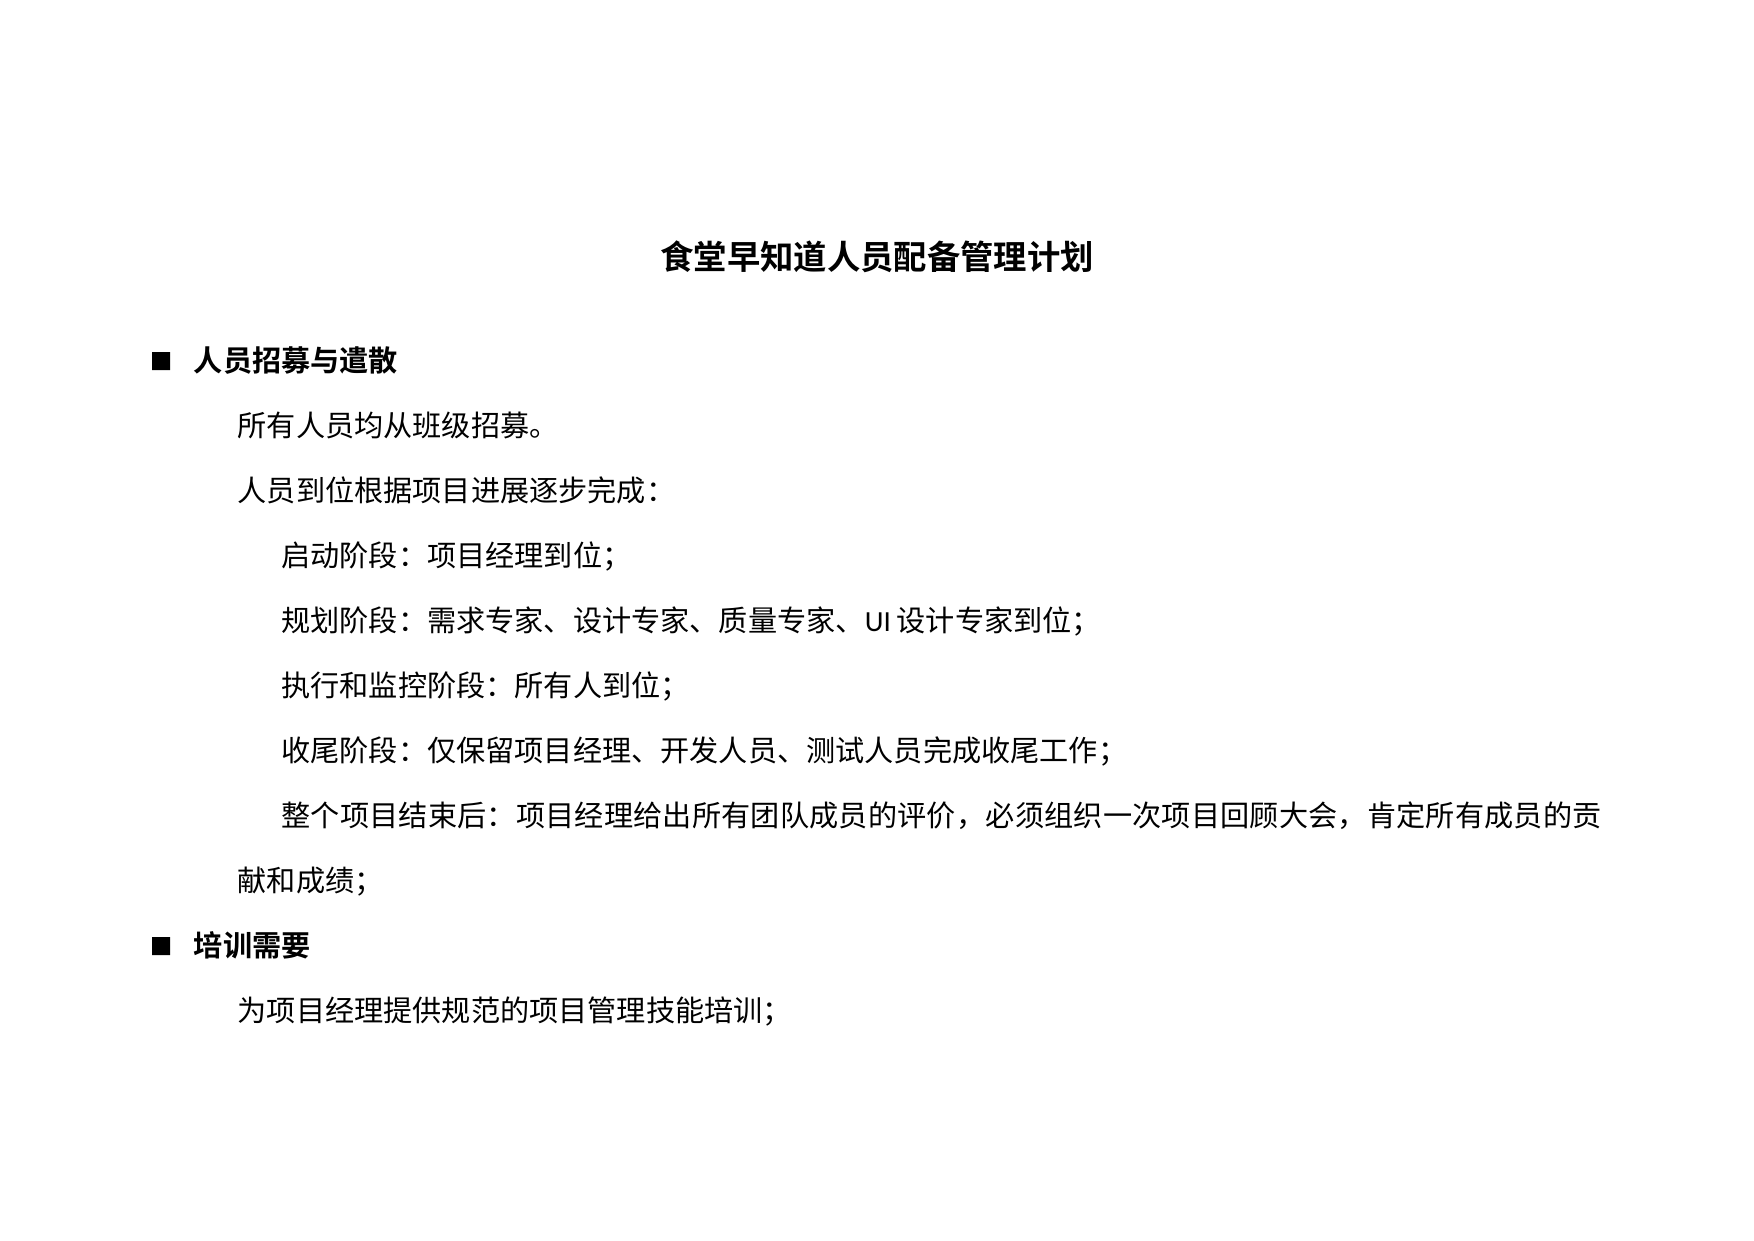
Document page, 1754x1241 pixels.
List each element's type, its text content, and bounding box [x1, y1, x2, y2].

text 整个项目结束后：项目经理给出所有团队成员的评价，必须组织一次项目回顾大会，肯定所有成员的贡献和成绩； [237, 781, 1604, 911]
text 执行和监控阶段：所有人到位； [237, 651, 1604, 716]
text 人员到位根据项目进展逐步完成： [237, 456, 1604, 521]
text 启动阶段：项目经理到位； [237, 521, 1604, 586]
text 为项目经理提供规范的项目管理技能培训； [237, 976, 1604, 1041]
list 培训需要 [150, 911, 1604, 976]
text 所有人员均从班级招募。 [237, 391, 1604, 456]
list 人员招募与遣散 [150, 326, 1604, 391]
text 食堂早知道人员配备管理计划 [150, 223, 1604, 288]
text 收尾阶段：仅保留项目经理、开发人员、测试人员完成收尾工作； [237, 716, 1604, 781]
text 规划阶段：需求专家、设计专家、质量专家、UI设计专家到位； [237, 586, 1604, 651]
